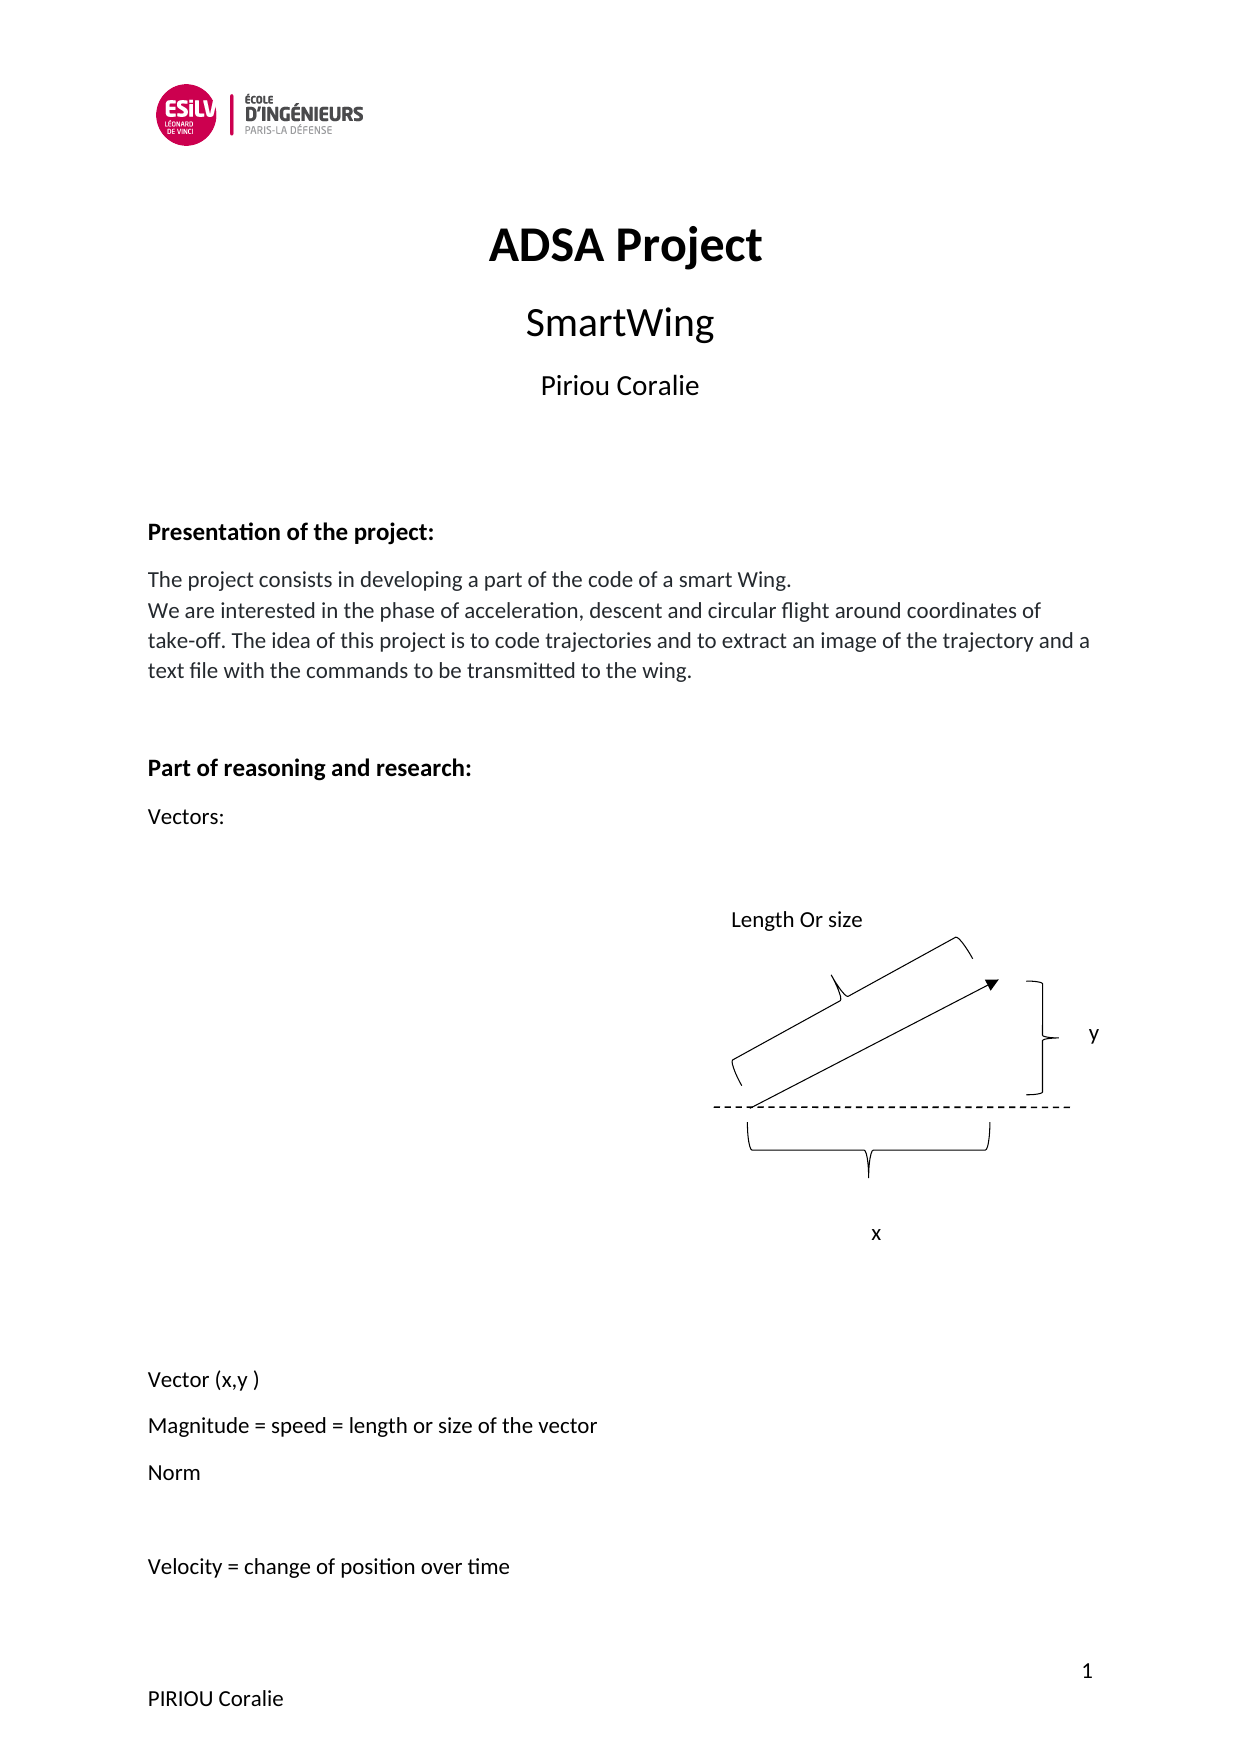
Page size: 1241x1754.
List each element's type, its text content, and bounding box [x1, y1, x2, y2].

text Part of reasoning and research: [148, 753, 1093, 783]
text Velocity = change of position over time [148, 1552, 1093, 1580]
text Magnitude = speed = length or size of the vector [148, 1412, 1093, 1439]
text Vectors: [148, 802, 1093, 830]
picture [147, 73, 378, 157]
text Vector (x,y ) [148, 1365, 1093, 1393]
text Piriou Coralie [148, 367, 1093, 403]
text ADSA Project [148, 213, 1093, 274]
text Norm [148, 1458, 1093, 1486]
text The project consists in developing a part of the code of a smart Wing. We are interested in the phase of acceleration, descent and circular flight around coordinates of take-off. The idea of this project is to code trajectories and to extract an image of the trajectory and a text file with the commands to be transmitted to the wing. [148, 566, 1093, 684]
text SmartWing [148, 296, 1093, 346]
text Presentation of the project: [148, 516, 1093, 546]
